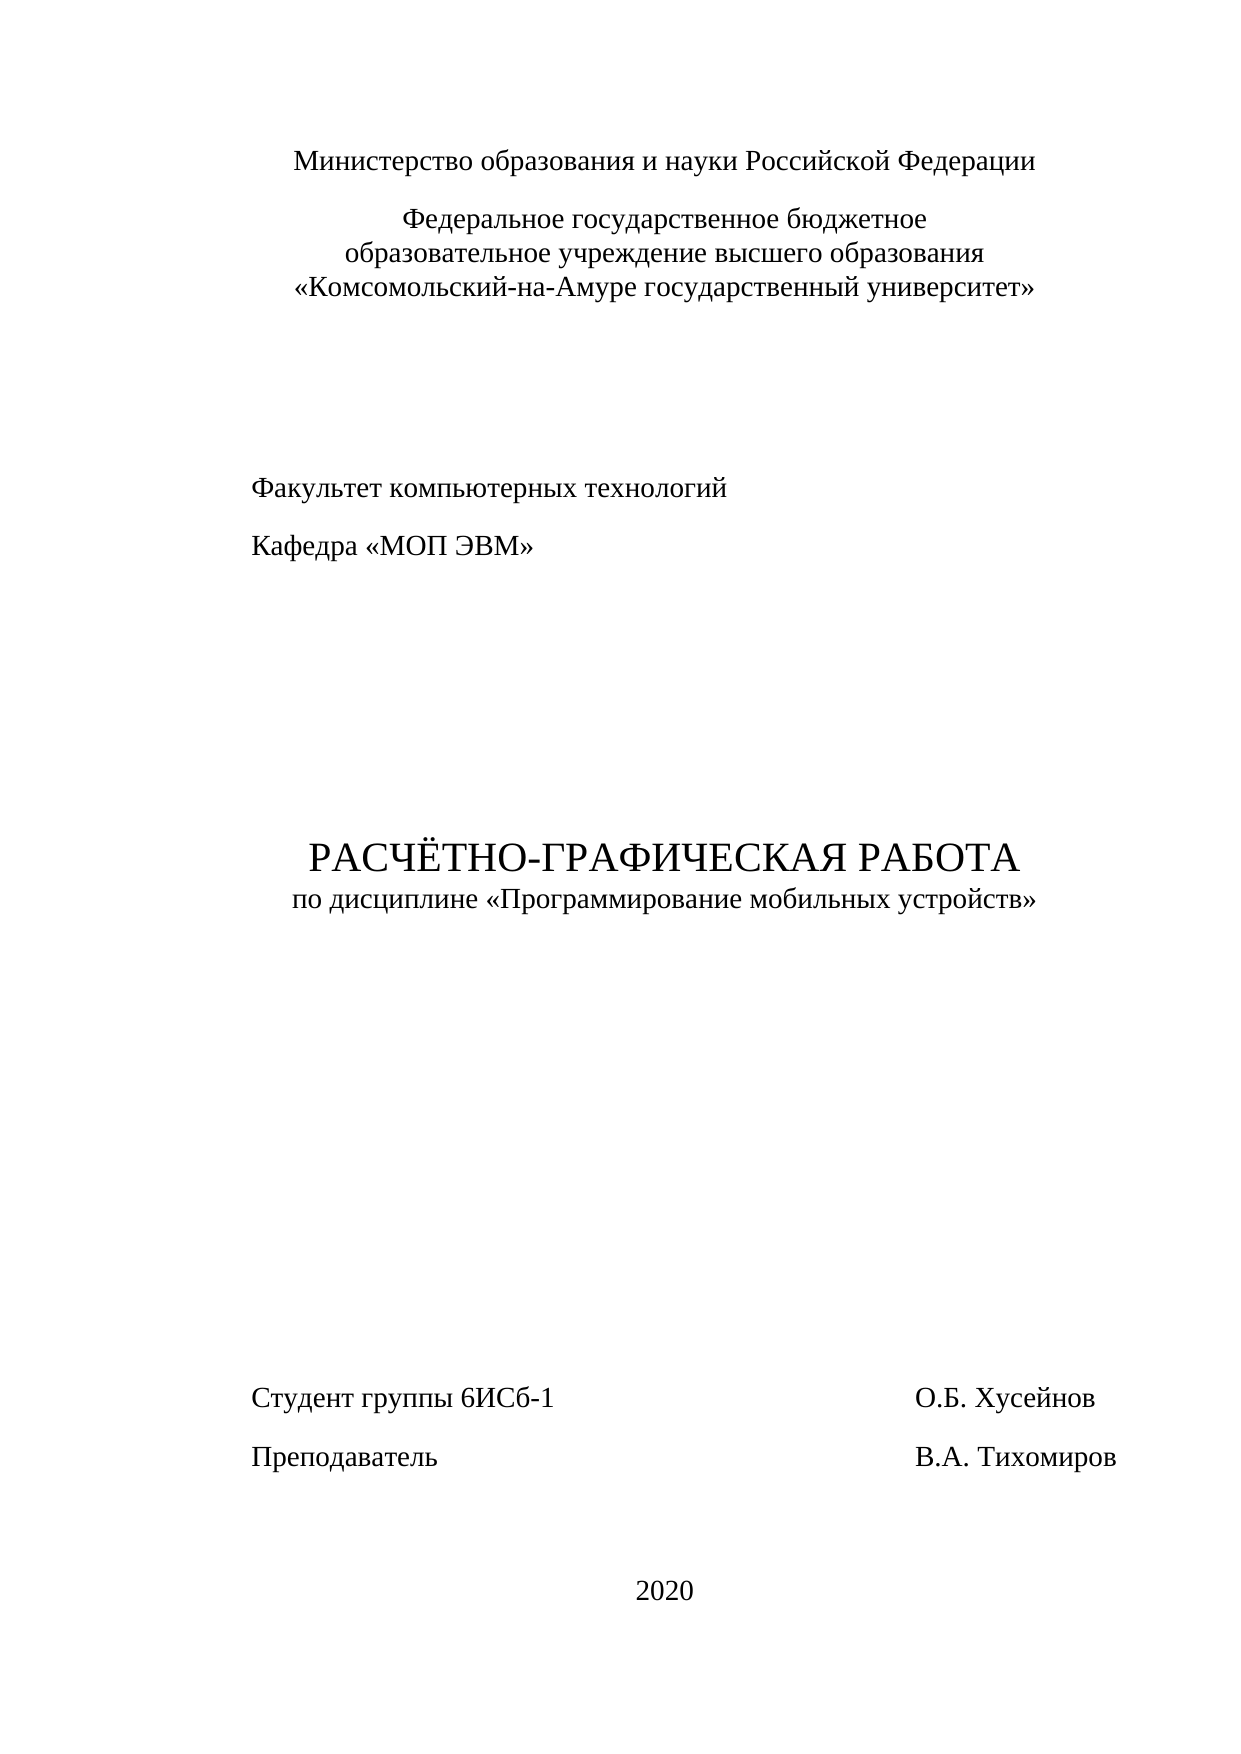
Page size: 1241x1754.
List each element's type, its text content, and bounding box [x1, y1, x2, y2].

text «Комсомольский-на-Амуре государственный университет» [177, 269, 1152, 302]
text РАСЧЁТНО-ГРАФИЧЕСКАЯ РАБОТА [177, 833, 1152, 881]
text Министерство образования и науки Российской Федерации [177, 143, 1152, 177]
text 2020 [177, 1573, 1152, 1606]
text по дисциплине «Программирование мобильных устройств» [177, 881, 1152, 914]
text Федеральное государственное бюджетное [177, 202, 1152, 235]
text Преподаватель В.А. Тихомиров [177, 1439, 1152, 1472]
text образовательное учреждение высшего образования [177, 235, 1152, 269]
text Факультет компьютерных технологий [177, 470, 1152, 503]
text Студент группы 6ИСб-1 О.Б. Хусейнов [177, 1380, 1152, 1414]
text Кафедра «МОП ЭВМ» [177, 528, 1152, 562]
